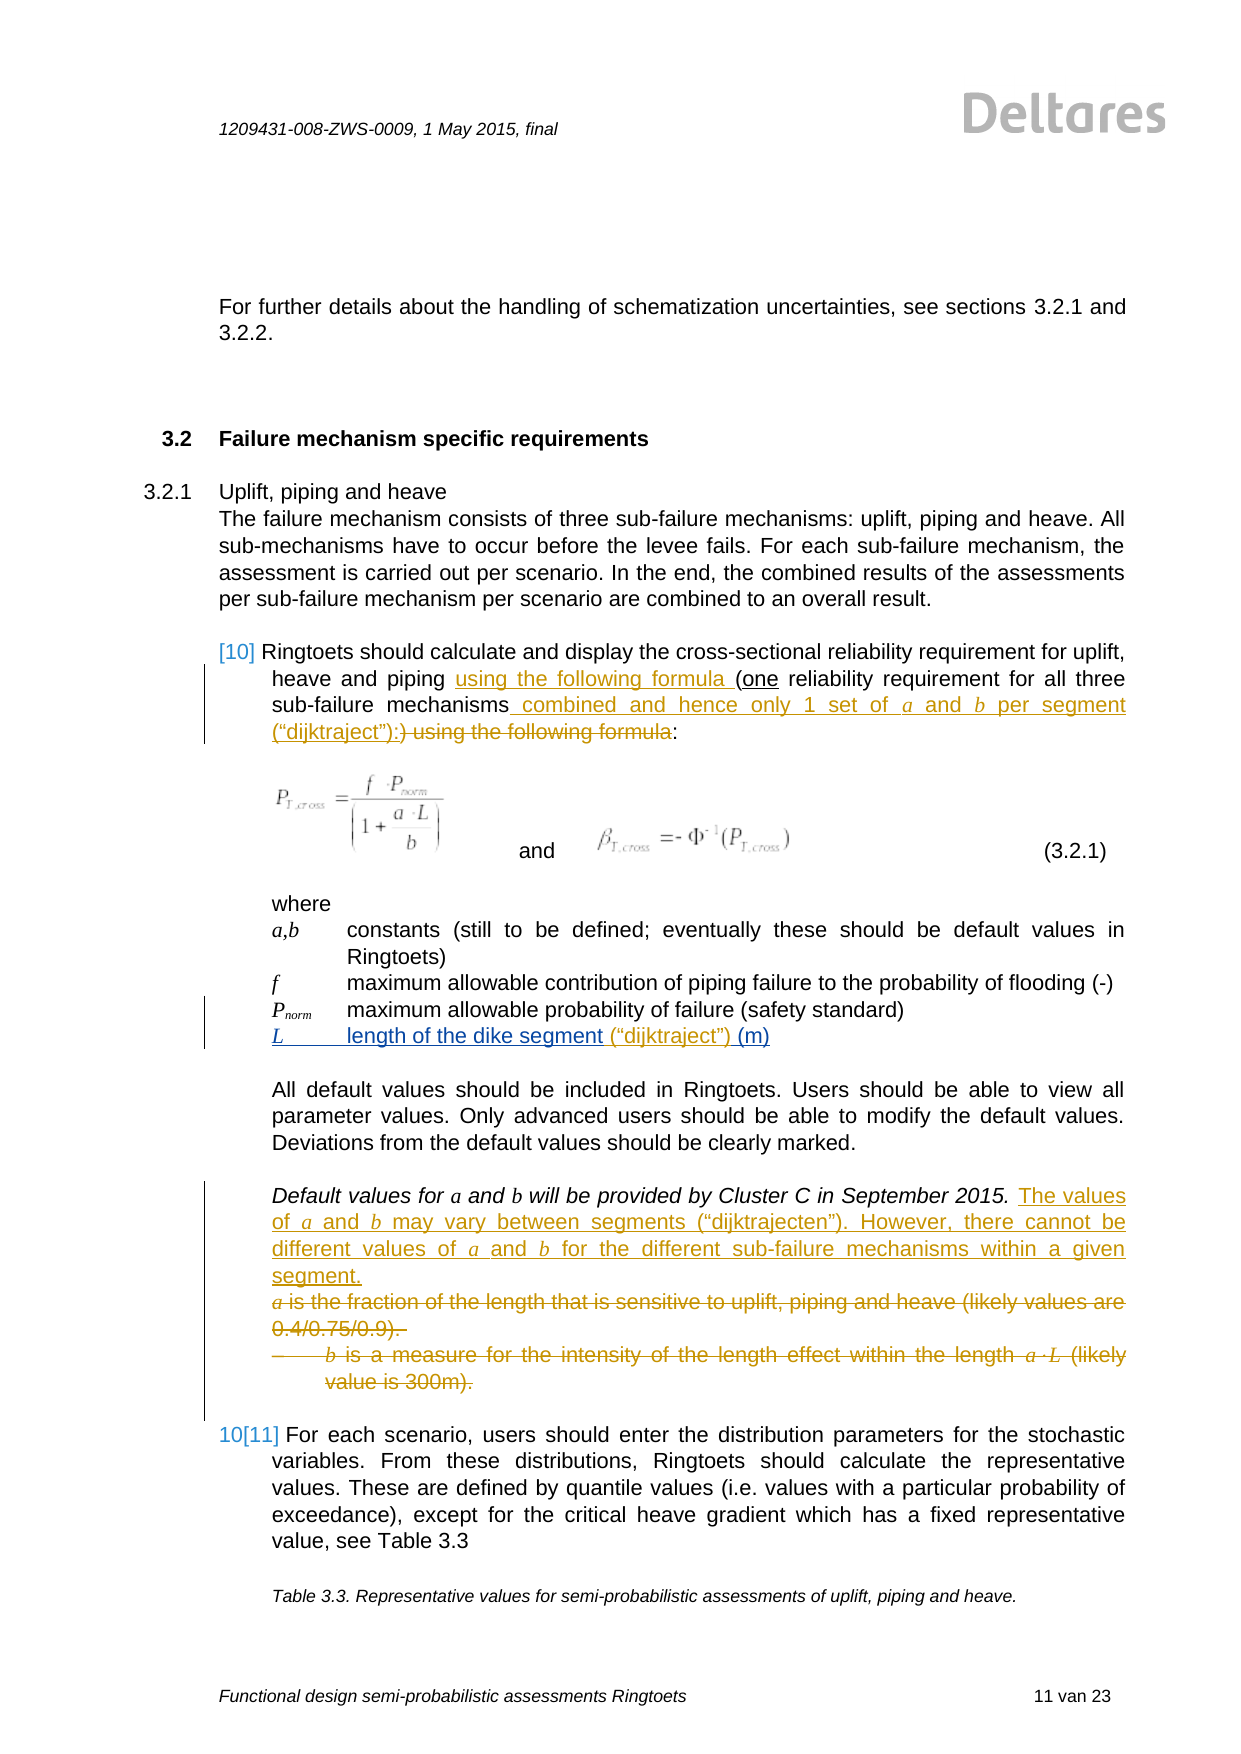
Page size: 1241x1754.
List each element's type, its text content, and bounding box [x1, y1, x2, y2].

text For further details about the handling of schematization uncertainties, see sections 3.2.1 and 3.2.2. [218, 292, 1126, 346]
text and (3.2.1) [272, 771, 1126, 863]
subtitle Failure mechanism specific requirements [192, 425, 1126, 452]
text Default values for a and b will be provided by Cluster C in September 2015. [272, 1181, 1126, 1231]
text Default values for a and b will be provided by Cluster C in September 2015. [272, 1259, 1126, 1288]
list Ringtoets should calculate and display the cross-sectional reliability requirement for uplift, heave and piping (one reliability requirement for all three sub-failure mechanisms: [218, 638, 1126, 744]
text Default values for a and b will be provided by Cluster C in September 2015. [272, 1232, 1126, 1258]
text f maximum allowable contribution of piping failure to the probability of flooding (-) [272, 969, 1126, 996]
text a,b constants (still to be defined; eventually these should be default values in Ringtoets) [272, 916, 1126, 969]
picture [964, 75, 1166, 133]
text The failure mechanism consists of three sub-failure mechanisms: uplift, piping and heave. All sub-mechanisms have to occur before the levee fails. For each sub-failure mechanism, the assessment is carried out per scenario. In the end, the combined results of the assessments per sub-failure mechanism per scenario are combined to an overall result. [218, 505, 1126, 611]
text where [218, 889, 1126, 916]
text All default values should be included in Ringtoets. Users should be able to view all parameter values. Only advanced users should be able to modify the default values. Deviations from the default values should be clearly marked. [272, 1075, 1126, 1155]
text Pnorm maximum allowable probability of failure (safety standard) [272, 996, 1126, 1022]
subtitle Uplift, piping and heave [192, 478, 1126, 505]
